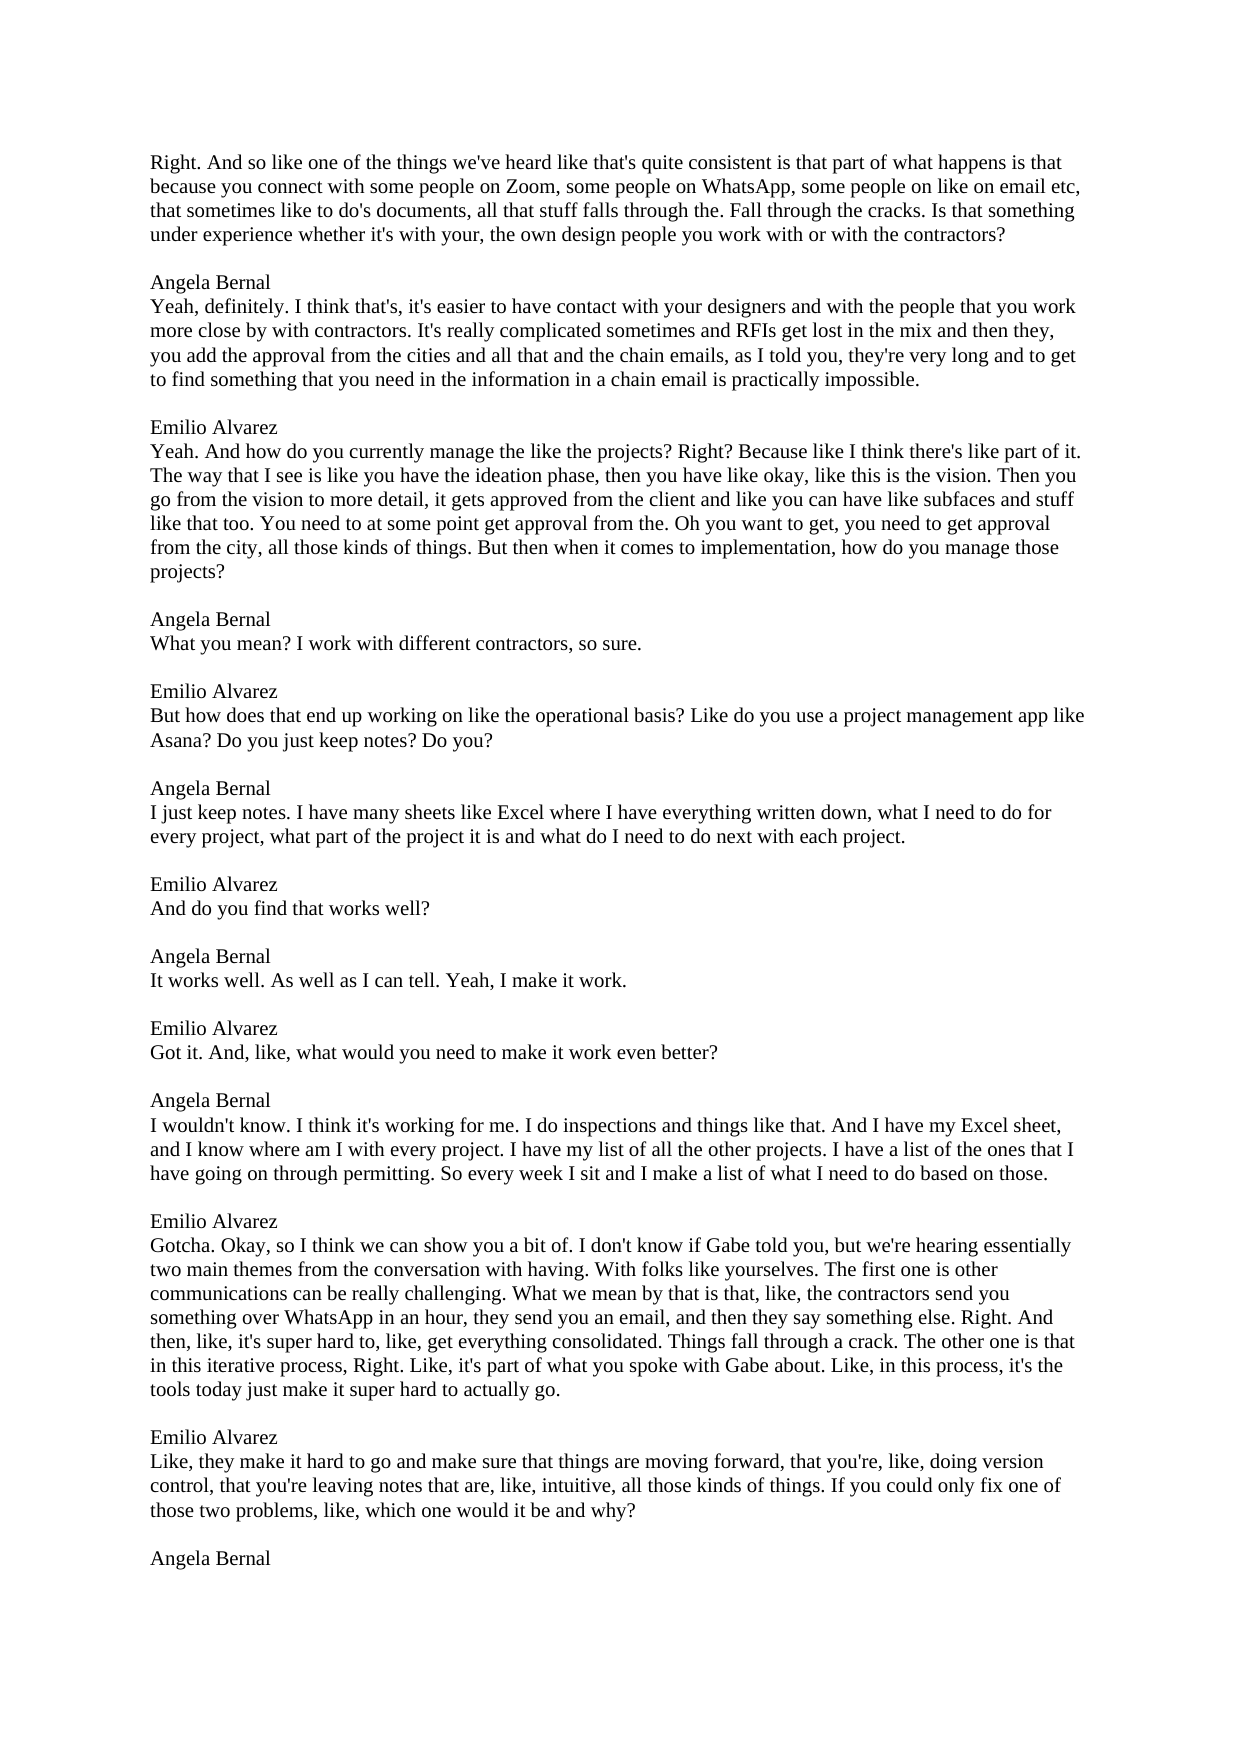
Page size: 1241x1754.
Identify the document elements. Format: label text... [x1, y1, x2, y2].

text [150, 1522, 1090, 1570]
text Emilio Alvarez Yeah. And how do you currently manage the like the projects? Right? Because like I think there's like part of it. The way that I see is like you have the ideation phase, then you have like okay, like this is the vision. Then you go from the vision to more detail, it gets approved from the client and like you can have like subfaces and stuff like that too. You need to at some point get approval from the. Oh you want to get, you need to get approval from the city, all those kinds of things. But then when it comes to implementation, how do you manage those projects? [150, 391, 1090, 583]
text Angela Bernal Yeah, definitely. I think that's, it's easier to have contact with your designers and with the people that you work more close by with contractors. It's really complicated sometimes and RFIs get lost in the mix and then they, you add the approval from the cities and all that and the chain emails, as I told you, they're very long and to get to find something that you need in the information in a chain email is practically impossible. [150, 246, 1090, 391]
text Angela Bernal I just keep notes. I have many sheets like Excel where I have everything written down, what I need to do for every project, what part of the project it is and what do I need to do next with each project. [150, 752, 1090, 848]
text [150, 150, 1090, 246]
text Emilio Alvarez Like, they make it hard to go and make sure that things are moving forward, that you're, like, doing version control, that you're leaving notes that are, like, intuitive, all those kinds of things. If you could only fix one of those two problems, like, which one would it be and why? [150, 1401, 1090, 1522]
text Emilio Alvarez Gotcha. Okay, so I think we can show you a bit of. I don't know if Gabe told you, but we're hearing essentially two main themes from the conversation with having. With folks like yourselves. The first one is other communications can be really challenging. What we mean by that is that, like, the contractors send you something over WhatsApp in an hour, they send you an email, and then they say something else. Right. And then, like, it's super hard to, like, get everything consolidated. Things fall through a crack. The other one is that in this iterative process, Right. Like, it's part of what you spoke with Gabe about. Like, in this process, it's the tools today just make it super hard to actually go. [150, 1185, 1090, 1401]
text Emilio Alvarez But how does that end up working on like the operational basis? Like do you use a project management app like Asana? Do you just keep notes? Do you? [150, 655, 1090, 752]
text Angela Bernal It works well. As well as I can tell. Yeah, I make it work. [150, 920, 1090, 992]
text Emilio Alvarez Got it. And, like, what would you need to make it work even better? [150, 992, 1090, 1064]
text Angela Bernal I wouldn't know. I think it's working for me. I do inspections and things like that. And I have my Excel sheet, and I know where am I with every project. I have my list of all the other projects. I have a list of the ones that I have going on through permitting. So every week I sit and I make a list of what I need to do based on those. [150, 1064, 1090, 1185]
text Angela Bernal What you mean? I work with different contractors, so sure. [150, 583, 1090, 655]
text Emilio Alvarez And do you find that works well? [150, 848, 1090, 920]
